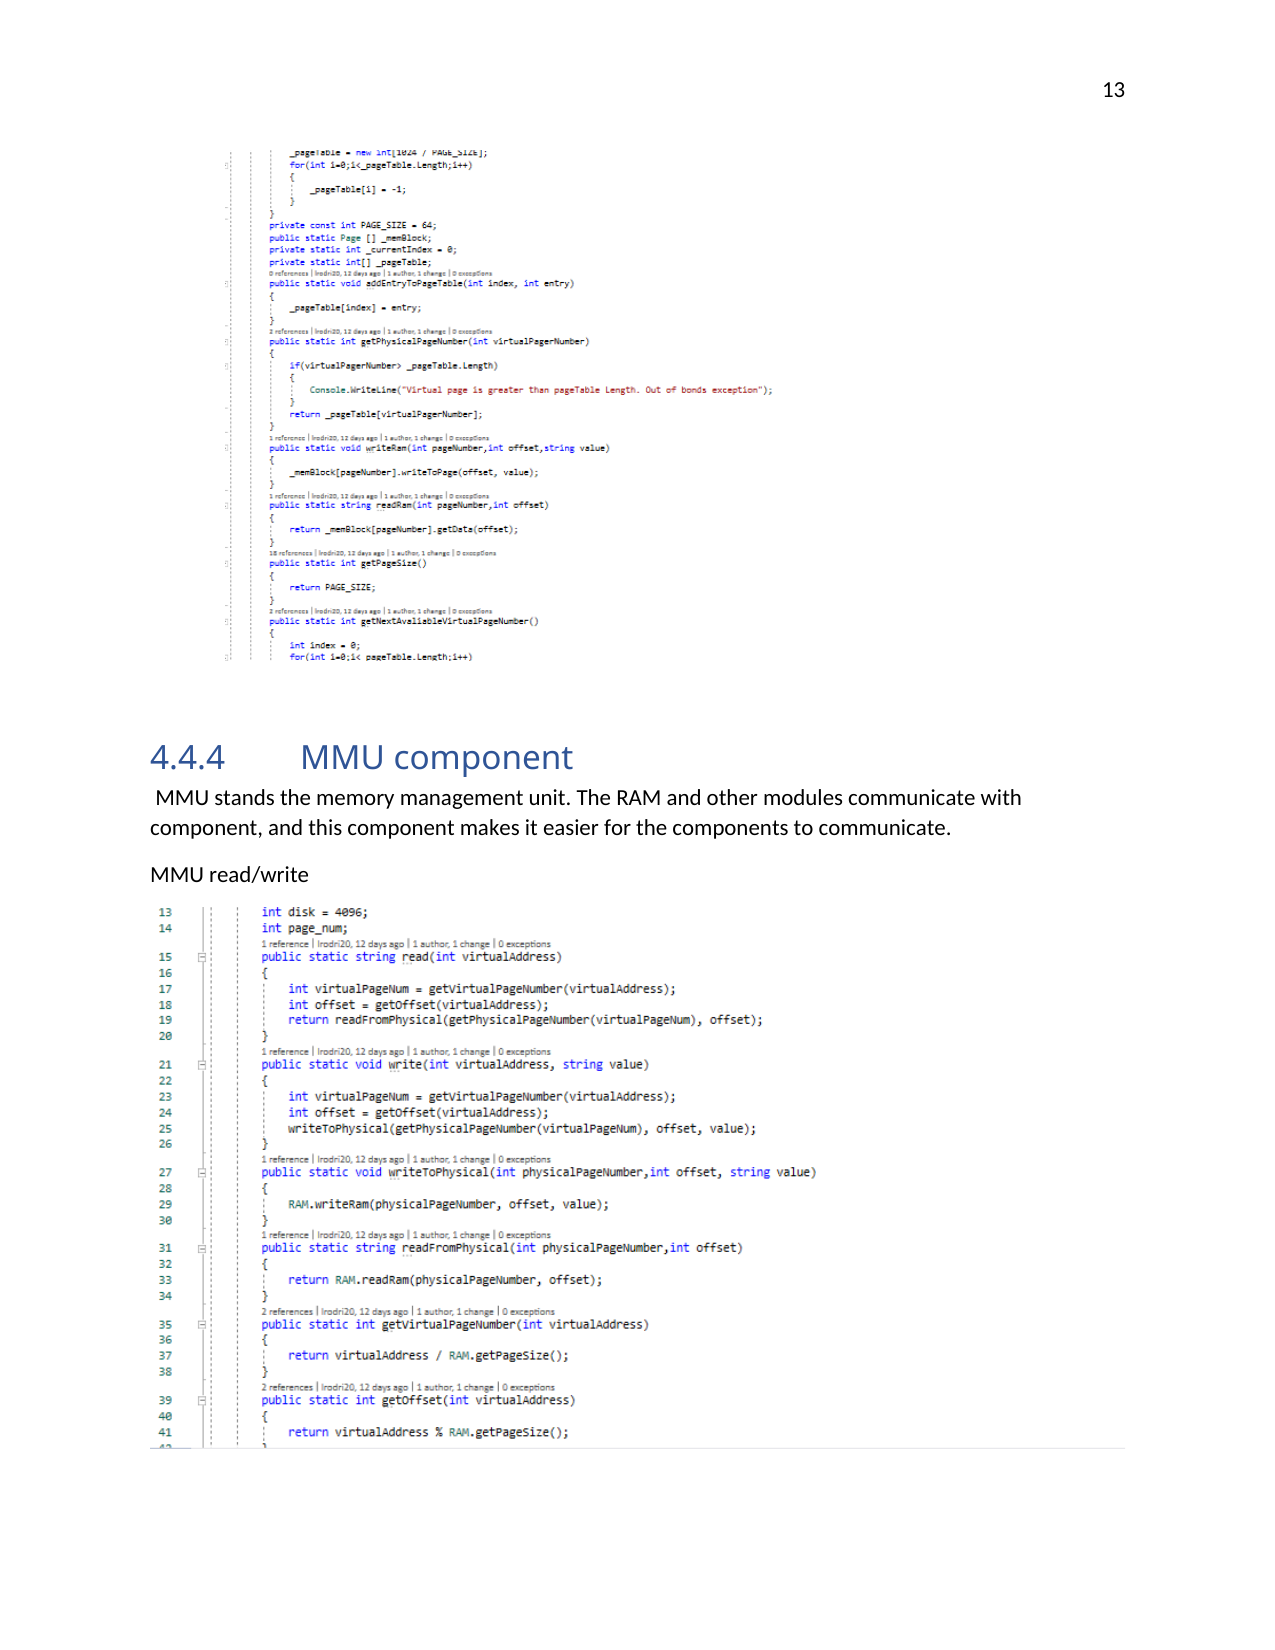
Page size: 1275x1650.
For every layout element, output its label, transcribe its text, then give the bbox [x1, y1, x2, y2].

picture [150, 907, 1125, 1449]
subtitle MMU component [150, 734, 1125, 779]
text MMU read/write [150, 860, 1125, 888]
picture [225, 150, 1200, 661]
text MMU stands the memory management unit. The RAM and other modules communicate with component, and this component makes it easier for the components to communicate. [150, 783, 1125, 841]
